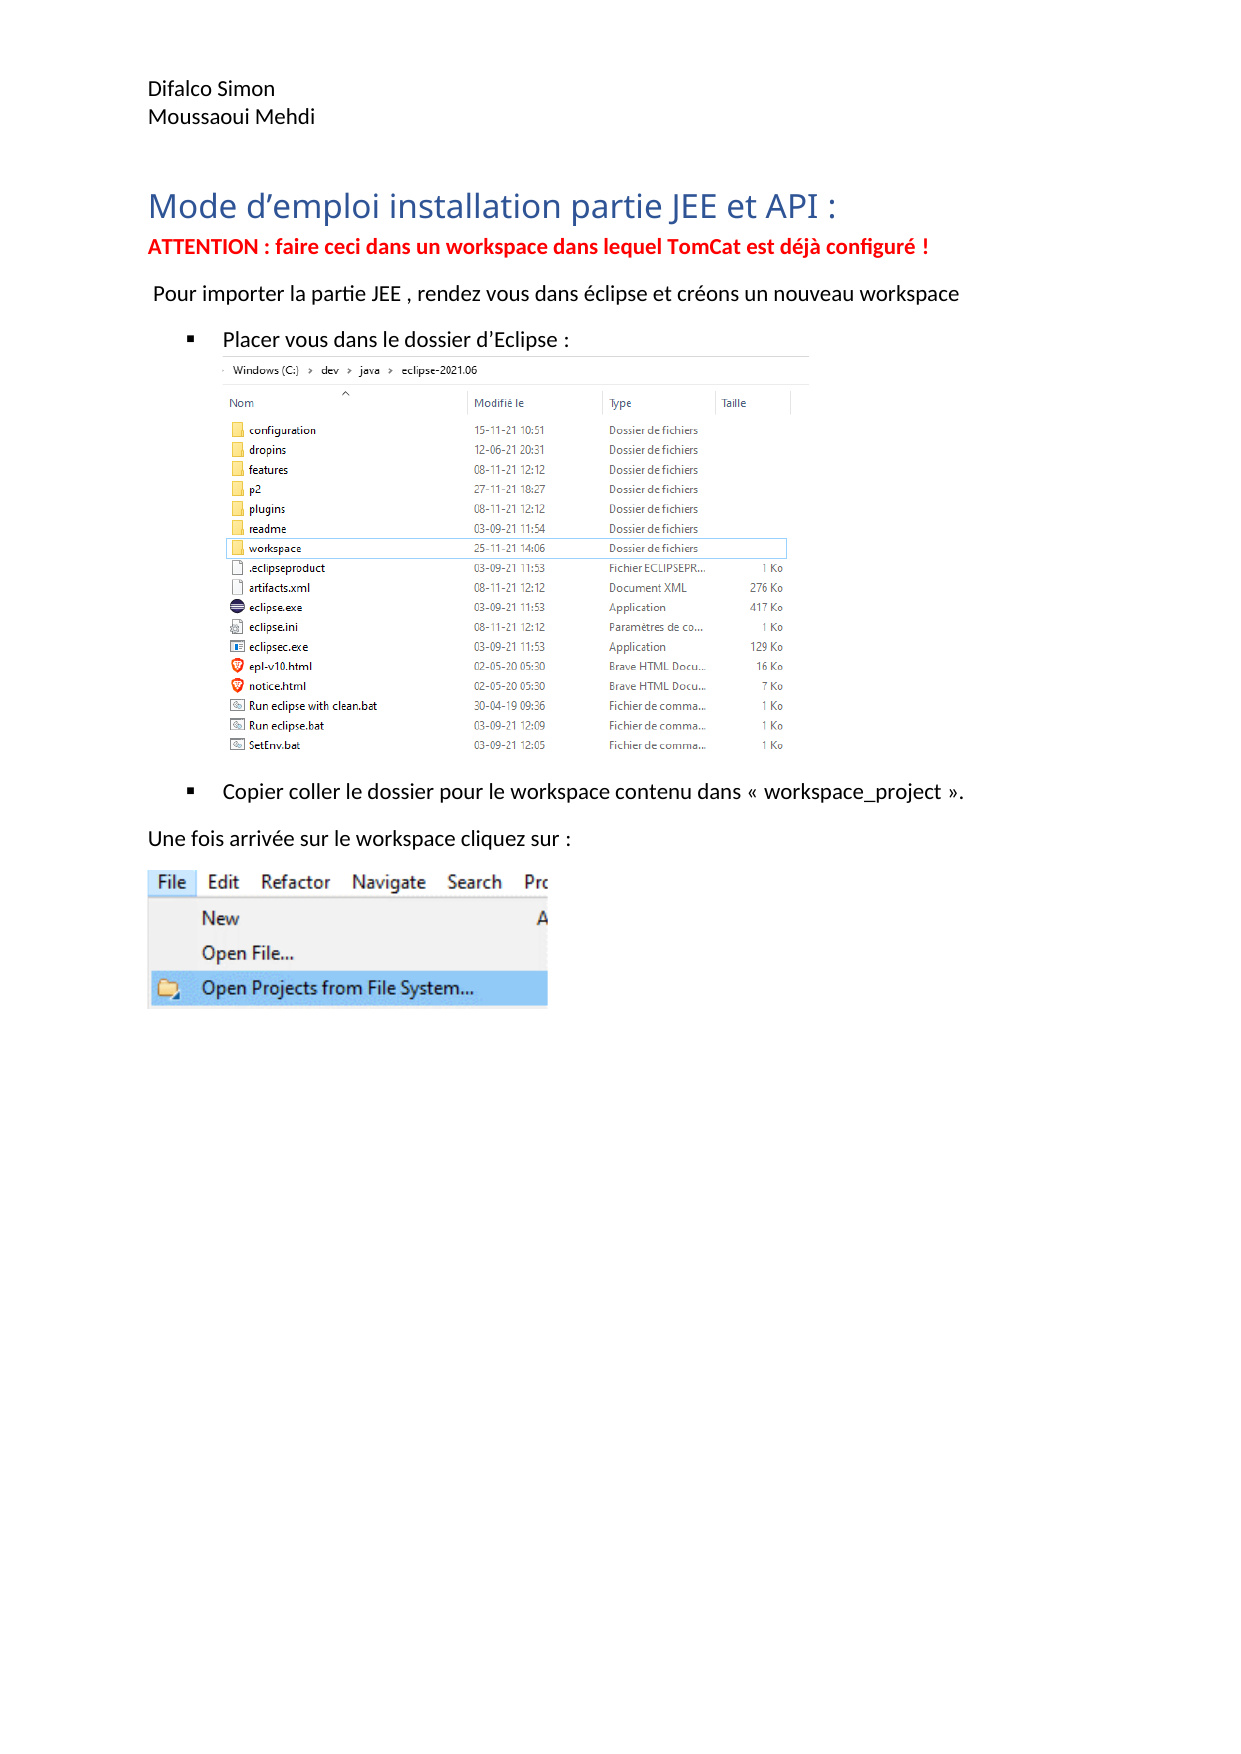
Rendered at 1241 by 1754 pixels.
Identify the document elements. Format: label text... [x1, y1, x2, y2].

picture [222, 355, 810, 775]
text Une fois arrivée sur le workspace cliquez sur : [148, 824, 1093, 852]
list Copier coller le dossier pour le workspace contenu dans « workspace_project ». [185, 777, 1093, 805]
subtitle Mode d’emploi installation partie JEE et API : [148, 183, 1093, 228]
text ATTENTION : faire ceci dans un workspace dans lequel TomCat est déjà configuré ! [148, 232, 1093, 260]
text Pour importer la partie JEE , rendez vous dans éclipse et créons un nouveau workspace [148, 279, 1093, 307]
picture [147, 870, 548, 1009]
